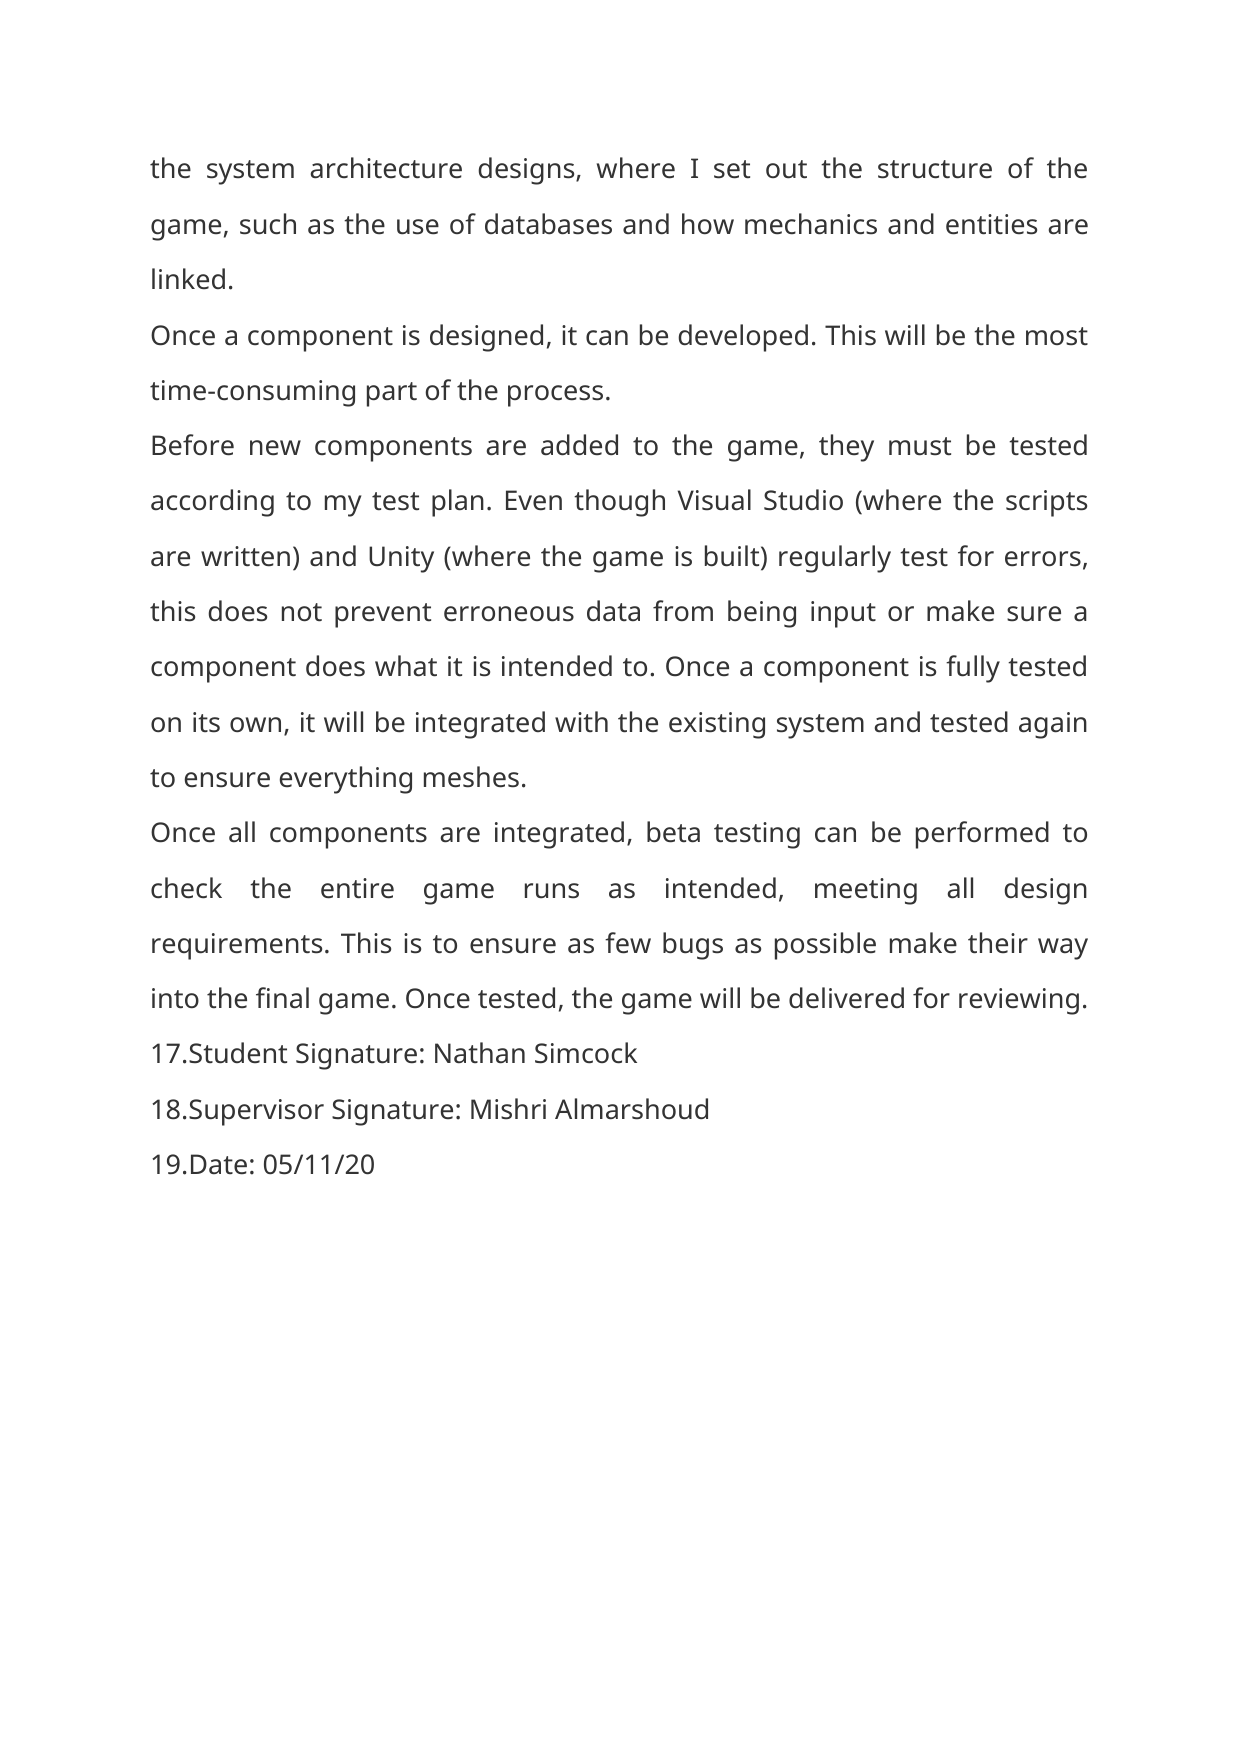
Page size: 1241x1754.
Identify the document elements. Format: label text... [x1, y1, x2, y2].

text Once a component is designed, it can be developed. This will be the most time-consuming part of the process. [150, 316, 1090, 408]
text Once all components are integrated, beta testing can be performed to check the entire game runs as intended, meeting all design requirements. This is to ensure as few bugs as possible make their way into the final game. Once tested, the game will be delivered for reviewing. [150, 814, 1090, 1017]
text 17.Student Signature: Nathan Simcock [150, 1035, 1090, 1072]
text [150, 150, 1090, 297]
text 18.Supervisor Signature: Mishri Almarshoud [150, 1090, 1090, 1127]
text Before new components are added to the game, they must be tested according to my test plan. Even though Visual Studio (where the scripts are written) and Unity (where the game is built) regularly test for errors, this does not prevent erroneous data from being input or make sure a component does what it is intended to. Once a component is fully tested on its own, it will be integrated with the existing system and tested again to ensure everything meshes. [150, 427, 1090, 795]
text 19.Date: 05/11/20 [150, 1146, 1090, 1182]
